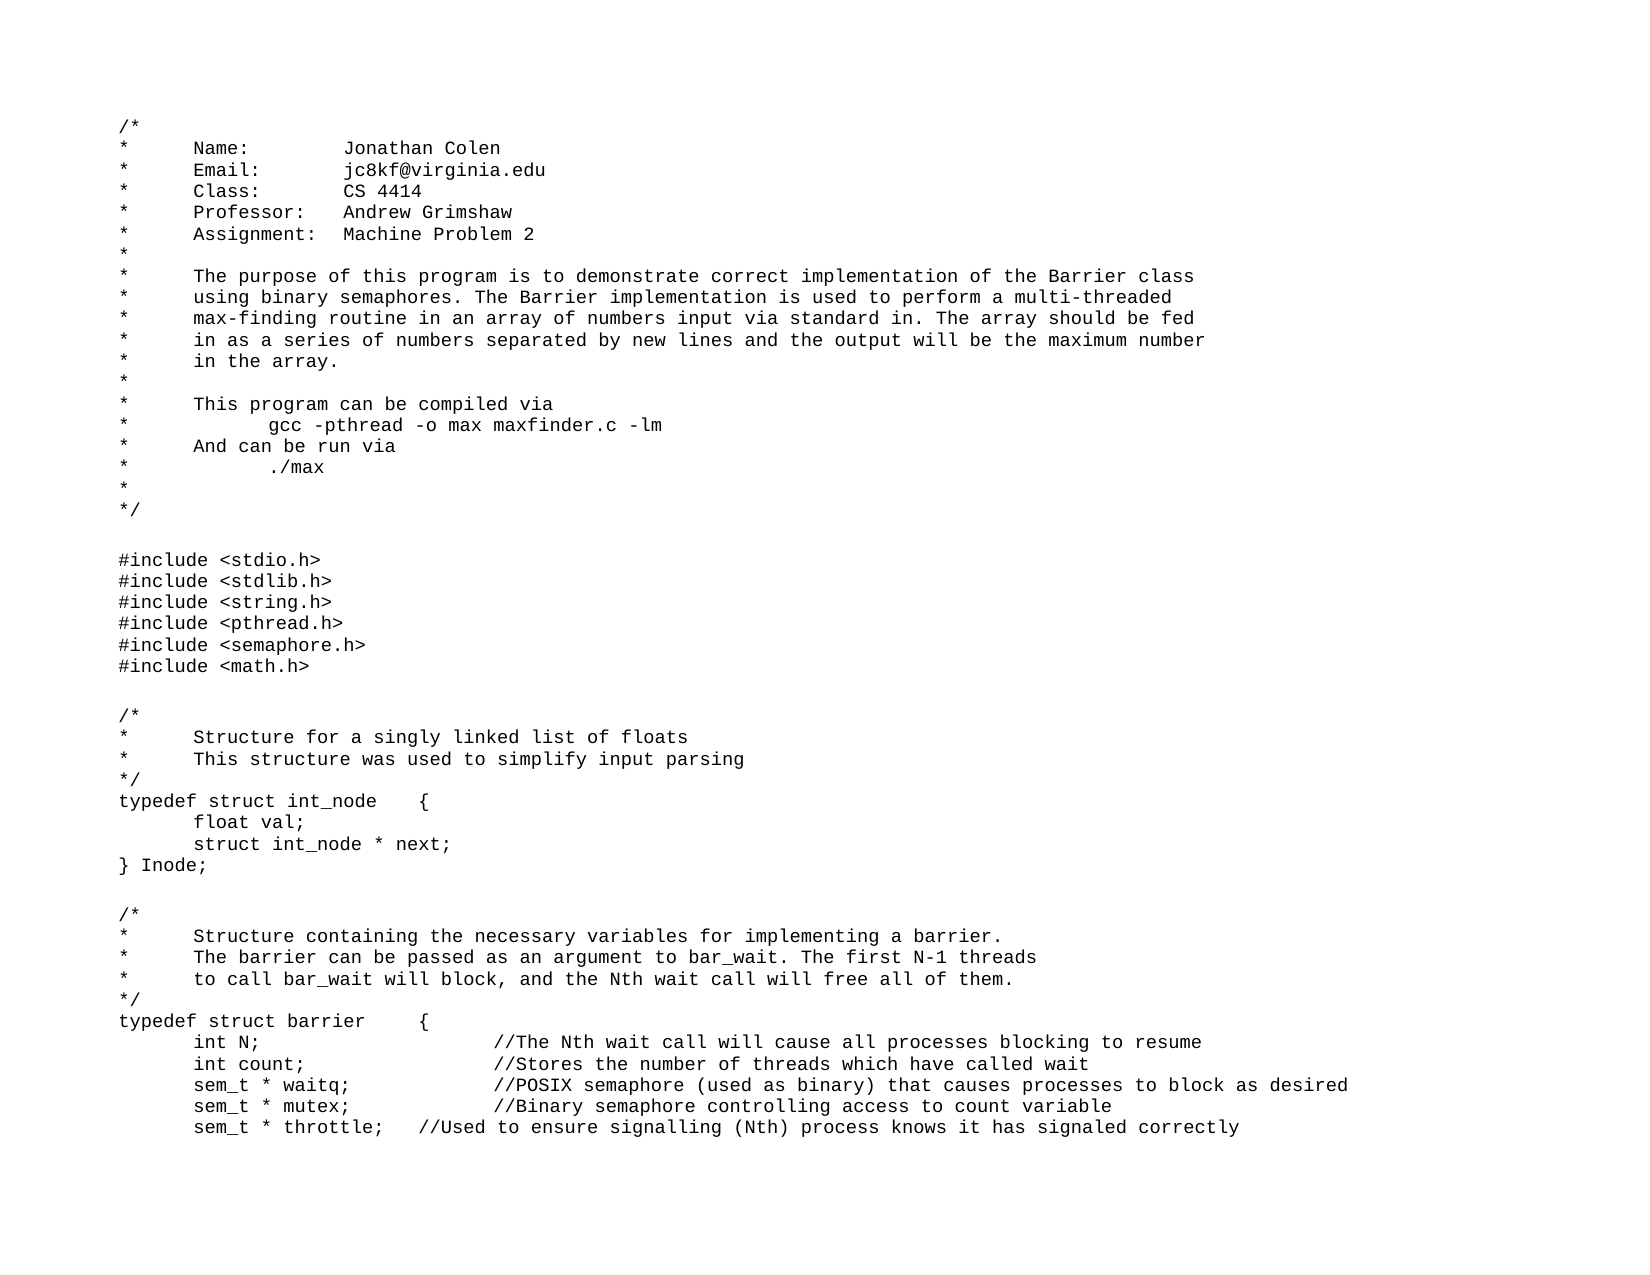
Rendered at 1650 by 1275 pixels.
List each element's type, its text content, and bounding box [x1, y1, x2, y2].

text * This structure was used to simplify input parsing [118, 749, 1532, 771]
text */ [118, 771, 1532, 792]
text * in as a series of numbers separated by new lines and the output will be the maximum number [118, 331, 1532, 352]
text * This program can be compiled via [118, 394, 1532, 416]
text * Assignment: Machine Problem 2 [118, 224, 1532, 246]
text #include <string.h> [118, 593, 1532, 614]
text sem_t * throttle; //Used to ensure signalling (Nth) process knows it has signaled correctly [118, 1118, 1532, 1139]
text * Name: Jonathan Colen [118, 139, 1532, 161]
text * using binary semaphores. The Barrier implementation is used to perform a multi-threaded [118, 288, 1532, 309]
text */ [118, 991, 1532, 1012]
text #include <math.h> [118, 657, 1532, 678]
text * The purpose of this program is to demonstrate correct implementation of the Barrier class [118, 267, 1532, 288]
text * [118, 479, 1532, 501]
text #include <semaphore.h> [118, 636, 1532, 657]
text * Class: CS 4414 [118, 182, 1532, 203]
text sem_t * waitq; //POSIX semaphore (used as binary) that causes processes to block as desired [118, 1076, 1532, 1097]
text /* [118, 707, 1532, 728]
text #include <stdlib.h> [118, 572, 1532, 593]
text * Structure for a singly linked list of floats [118, 728, 1532, 749]
text } Inode; [118, 856, 1532, 877]
text * Professor: Andrew Grimshaw [118, 203, 1532, 224]
text typedef struct int_node { [118, 792, 1532, 813]
text int N; //The Nth wait call will cause all processes blocking to resume [118, 1033, 1532, 1054]
text */ [118, 501, 1532, 522]
text * [118, 373, 1532, 394]
text /* [118, 118, 1532, 139]
text #include <stdio.h> [118, 551, 1532, 572]
text * to call bar_wait will block, and the Nth wait call will free all of them. [118, 969, 1532, 991]
text int count; //Stores the number of threads which have called wait [118, 1054, 1532, 1076]
text * in the array. [118, 352, 1532, 373]
text * And can be run via [118, 437, 1532, 458]
text * [118, 246, 1532, 267]
text * Structure containing the necessary variables for implementing a barrier. [118, 927, 1532, 948]
text * ./max [118, 458, 1532, 479]
text #include <pthread.h> [118, 614, 1532, 636]
text struct int_node * next; [118, 834, 1532, 856]
text sem_t * mutex; //Binary semaphore controlling access to count variable [118, 1097, 1532, 1118]
text typedef struct barrier { [118, 1012, 1532, 1033]
text float val; [118, 813, 1532, 834]
text * Email: jc8kf@virginia.edu [118, 161, 1532, 182]
text * The barrier can be passed as an argument to bar_wait. The first N-1 threads [118, 948, 1532, 969]
text /* [118, 906, 1532, 927]
text * max-finding routine in an array of numbers input via standard in. The array should be fed [118, 309, 1532, 331]
text * gcc -pthread -o max maxfinder.c -lm [118, 416, 1532, 437]
